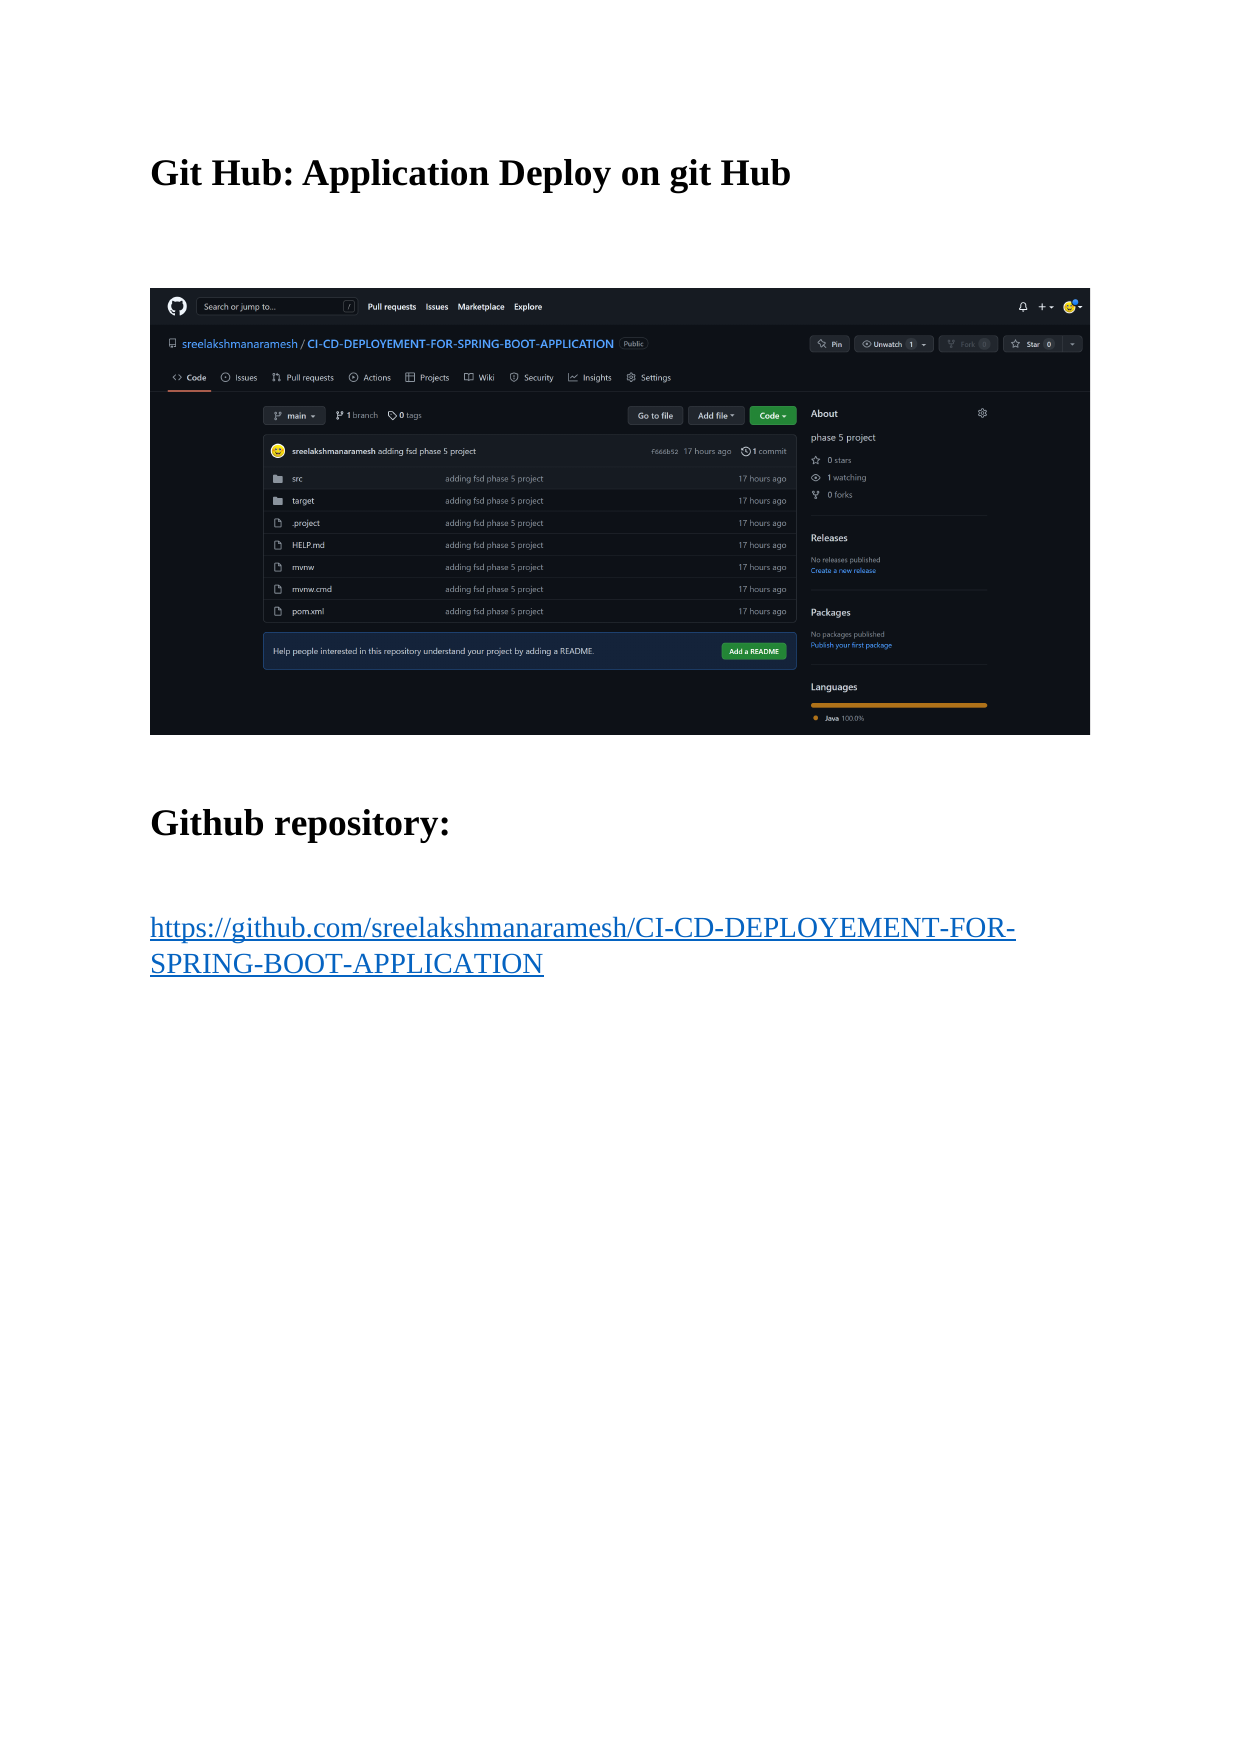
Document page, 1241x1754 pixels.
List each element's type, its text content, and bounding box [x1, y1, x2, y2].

subtitle Git Hub: Application Deploy on git Hub [150, 150, 1090, 193]
text Github repository: [150, 800, 1090, 843]
text https://github.com/sreelakshmanaramesh/CI-CD-DEPLOYEMENT-FOR-SPRING-BOOT-APPLICATION [150, 910, 1090, 980]
picture [150, 288, 1091, 735]
